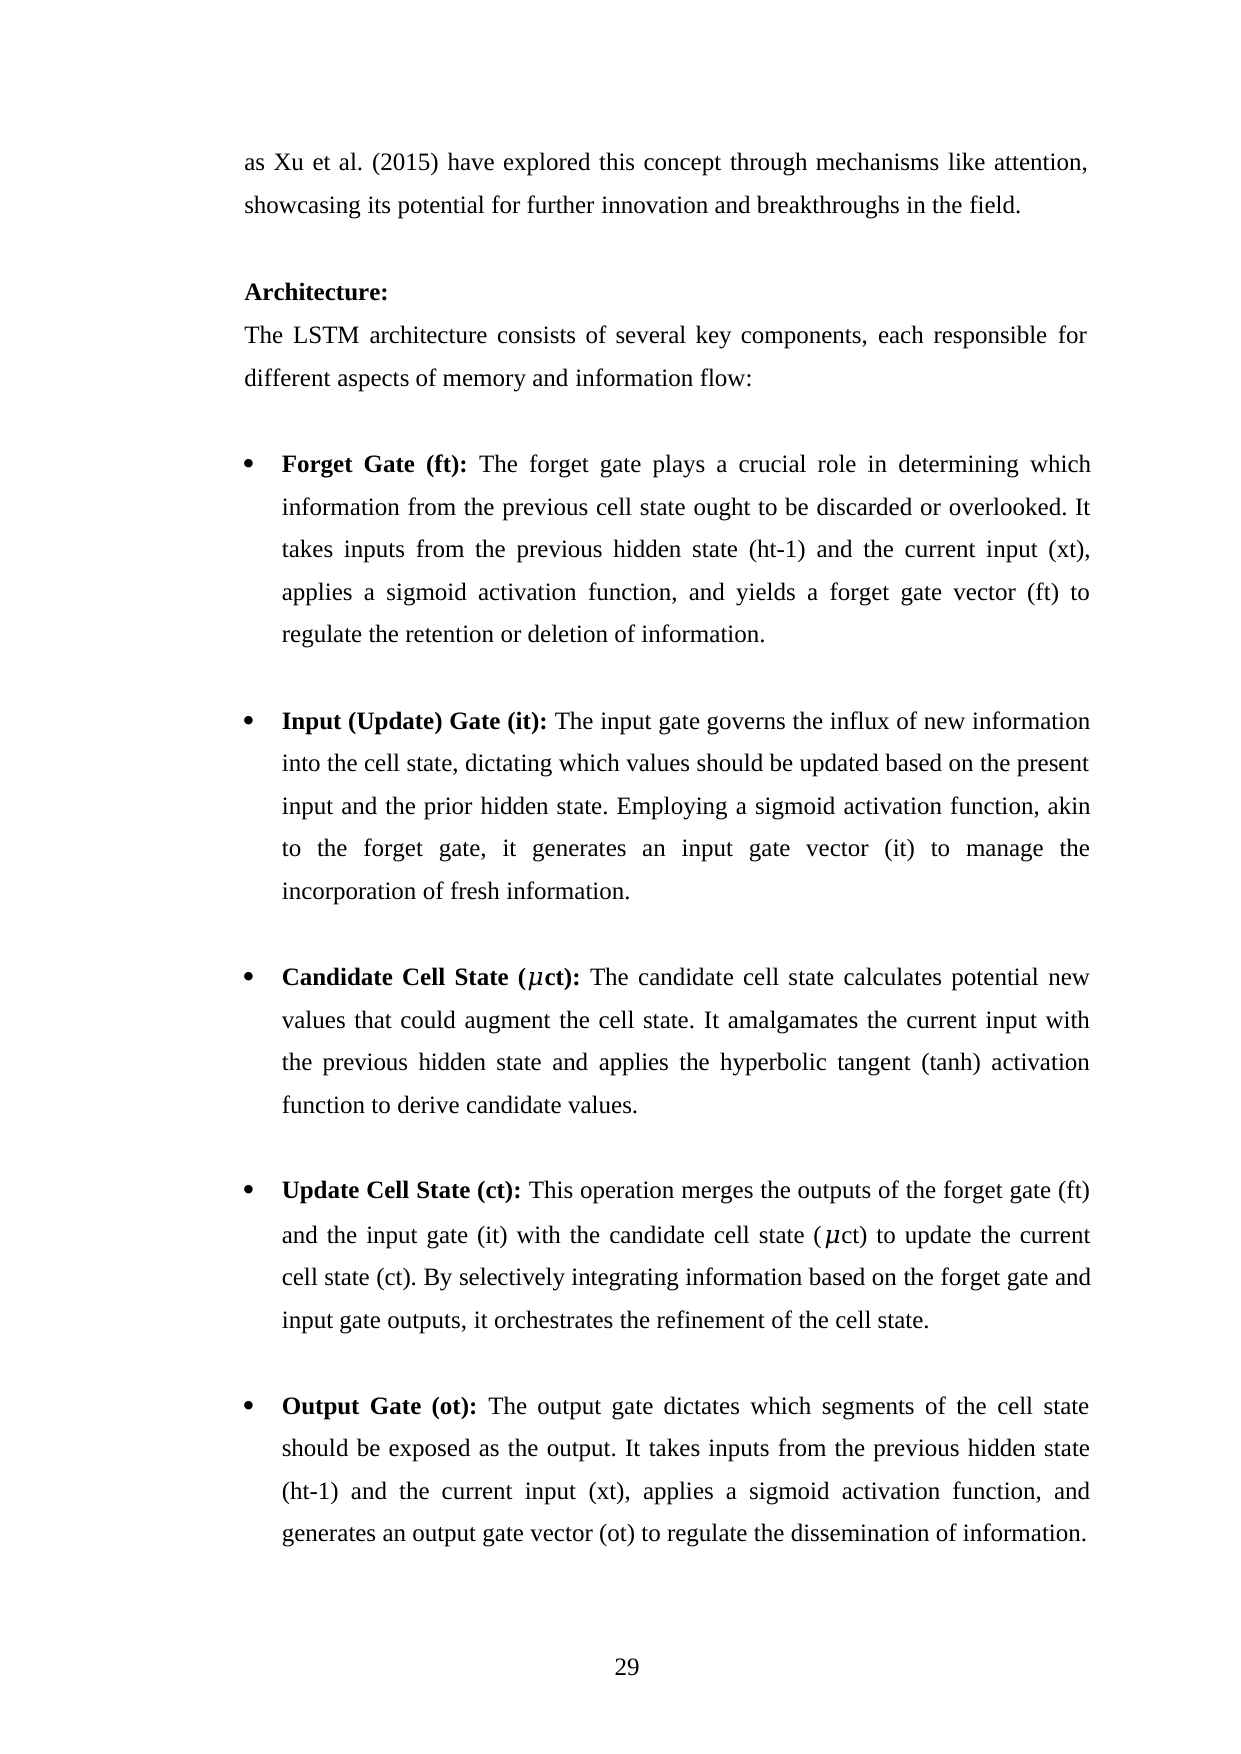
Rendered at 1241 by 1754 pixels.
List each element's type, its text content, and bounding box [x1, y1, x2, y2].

text The LSTM architecture consists of several key components, each responsible for different aspects of memory and information flow: [244, 320, 1103, 392]
subtitle Architecture: [244, 277, 1203, 306]
list Output Gate (ot): The output gate dictates which segments of the cell state should be exposed as the output. It takes inputs from the previous hidden state (ht-1) and the current input (xt), applies a sigmoid activation function, and generates an output gate vector (ot) to regulate the dissemination of information. [244, 1391, 1091, 1547]
text as Xu et al. (2015) have explored this concept through mechanisms like attention, showcasing its potential for further innovation and breakthroughs in the field. [244, 147, 1103, 219]
list Update Cell State (ct): This operation merges the outputs of the forget gate (ft) and the input gate (it) with the candidate cell state (𝜇ct) to update the current cell state (ct). By selectively integrating information based on the forget gate and input gate outputs, it orchestrates the refinement of the cell state. [244, 1175, 1091, 1334]
list Input (Update) Gate (it): The input gate governs the influx of new information into the cell state, dictating which values should be updated based on the present input and the prior hidden state. Employing a sigmoid activation function, akin to the forget gate, it generates an input gate vector (it) to manage the incorporation of fresh information. [244, 706, 1091, 904]
list Forget Gate (ft): The forget gate plays a crucial role in determining which information from the previous cell state ought to be discarded or overlooked. It takes inputs from the previous hidden state (ht-1) and the current input (xt), applies a sigmoid activation function, and yields a forget gate vector (ft) to regulate the retention or deletion of information. [244, 449, 1092, 648]
list Candidate Cell State (𝜇ct): The candidate cell state calculates potential new values that could augment the cell state. It amalgamates the current input with the previous hidden state and applies the hyperbolic tangent (tanh) activation function to derive candidate values. [244, 962, 1091, 1119]
